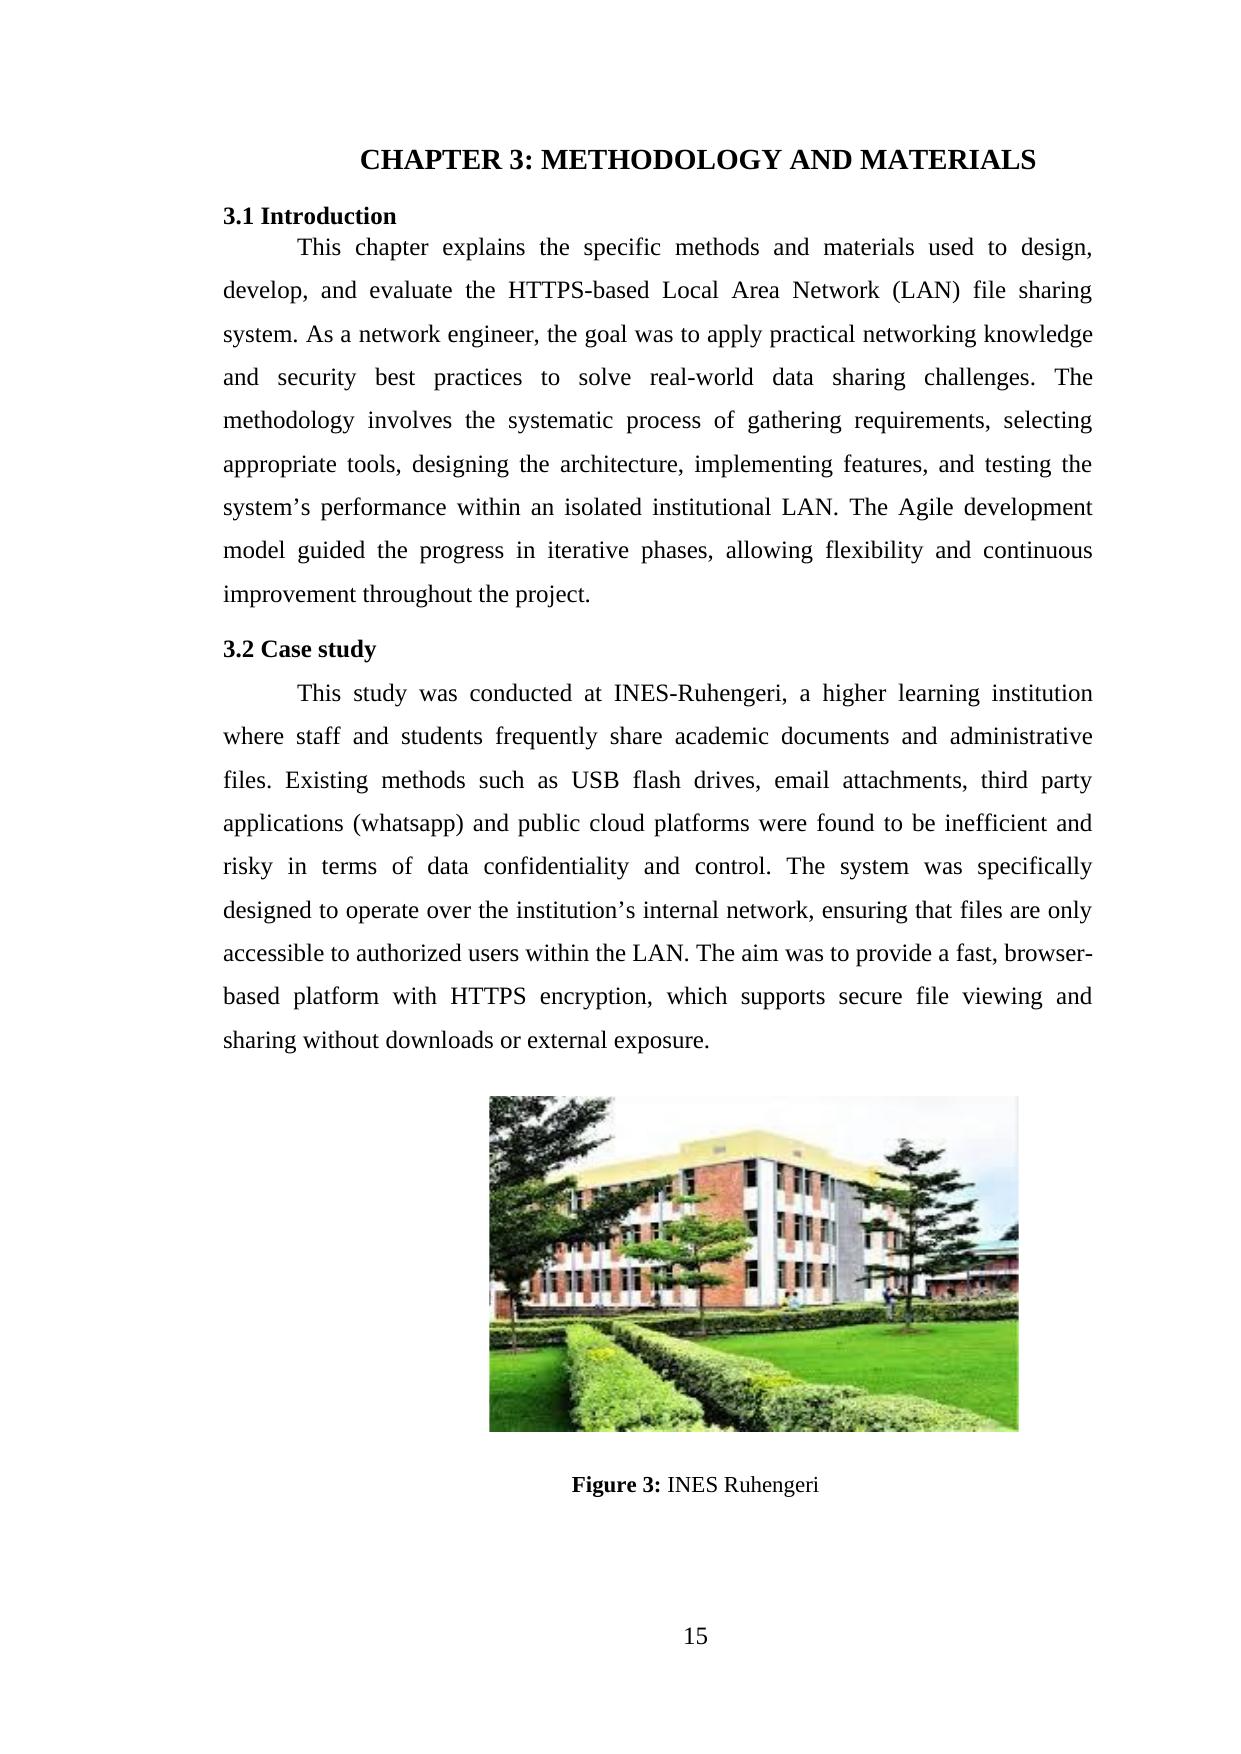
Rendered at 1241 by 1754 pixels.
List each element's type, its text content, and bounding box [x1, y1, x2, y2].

text This chapter explains the specific methods and materials used to design, develop, and evaluate the HTTPS-based Local Area Network (LAN) file sharing system. As a network engineer, the goal was to apply practical networking knowledge and security best practices to solve real-world data sharing challenges. The methodology involves the systematic process of gathering requirements, selecting appropriate tools, designing the architecture, implementing features, and testing the system’s performance within an isolated institutional LAN. The Agile development model guided the progress in iterative phases, allowing flexibility and continuous improvement throughout the project. [223, 232, 1094, 607]
picture [489, 1096, 1019, 1432]
subtitle CHAPTER 3: METHODOLOGY AND MATERIALS [223, 142, 1174, 176]
subtitle 3.1 Introduction [223, 201, 1174, 230]
text Figure 3: INES Ruhengeri [224, 1471, 1092, 1497]
subtitle 3.2 Case study [223, 634, 1174, 663]
text This study was conducted at INES-Ruhengeri, a higher learning institution where staff and students frequently share academic documents and administrative files. Existing methods such as USB flash drives, email attachments, third party applications (whatsapp) and public cloud platforms were found to be inefficient and risky in terms of data confidentiality and control. The system was specifically designed to operate over the institution’s internal network, ensuring that files are only accessible to authorized users within the LAN. The aim was to provide a fast, browser-based platform with HTTPS encryption, which supports secure file viewing and sharing without downloads or external exposure. [223, 678, 1094, 1053]
